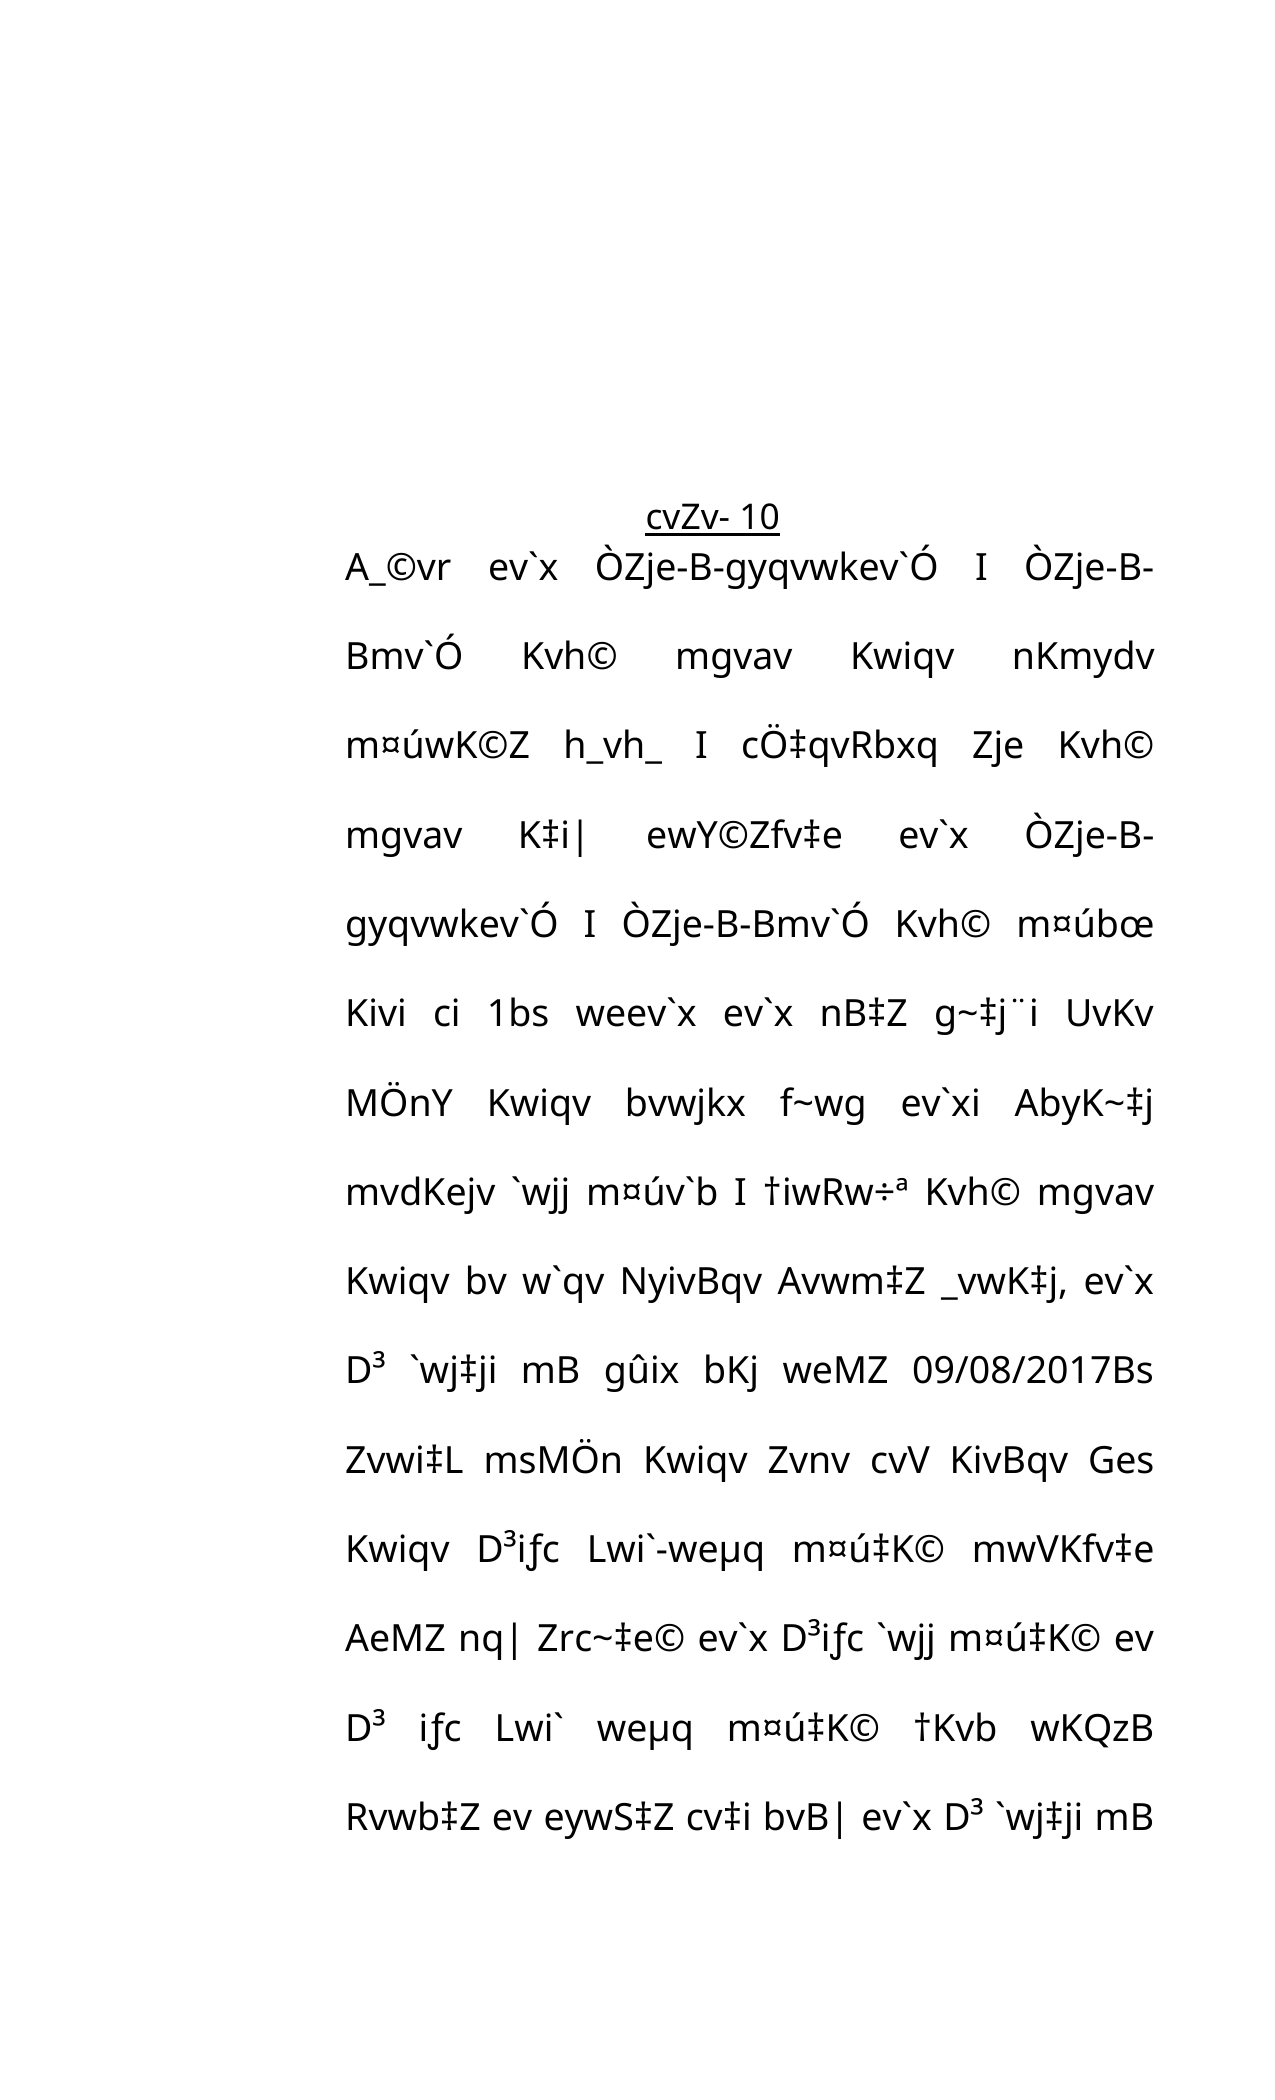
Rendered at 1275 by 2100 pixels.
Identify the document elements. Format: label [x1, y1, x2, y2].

list [307, 540, 1155, 1841]
